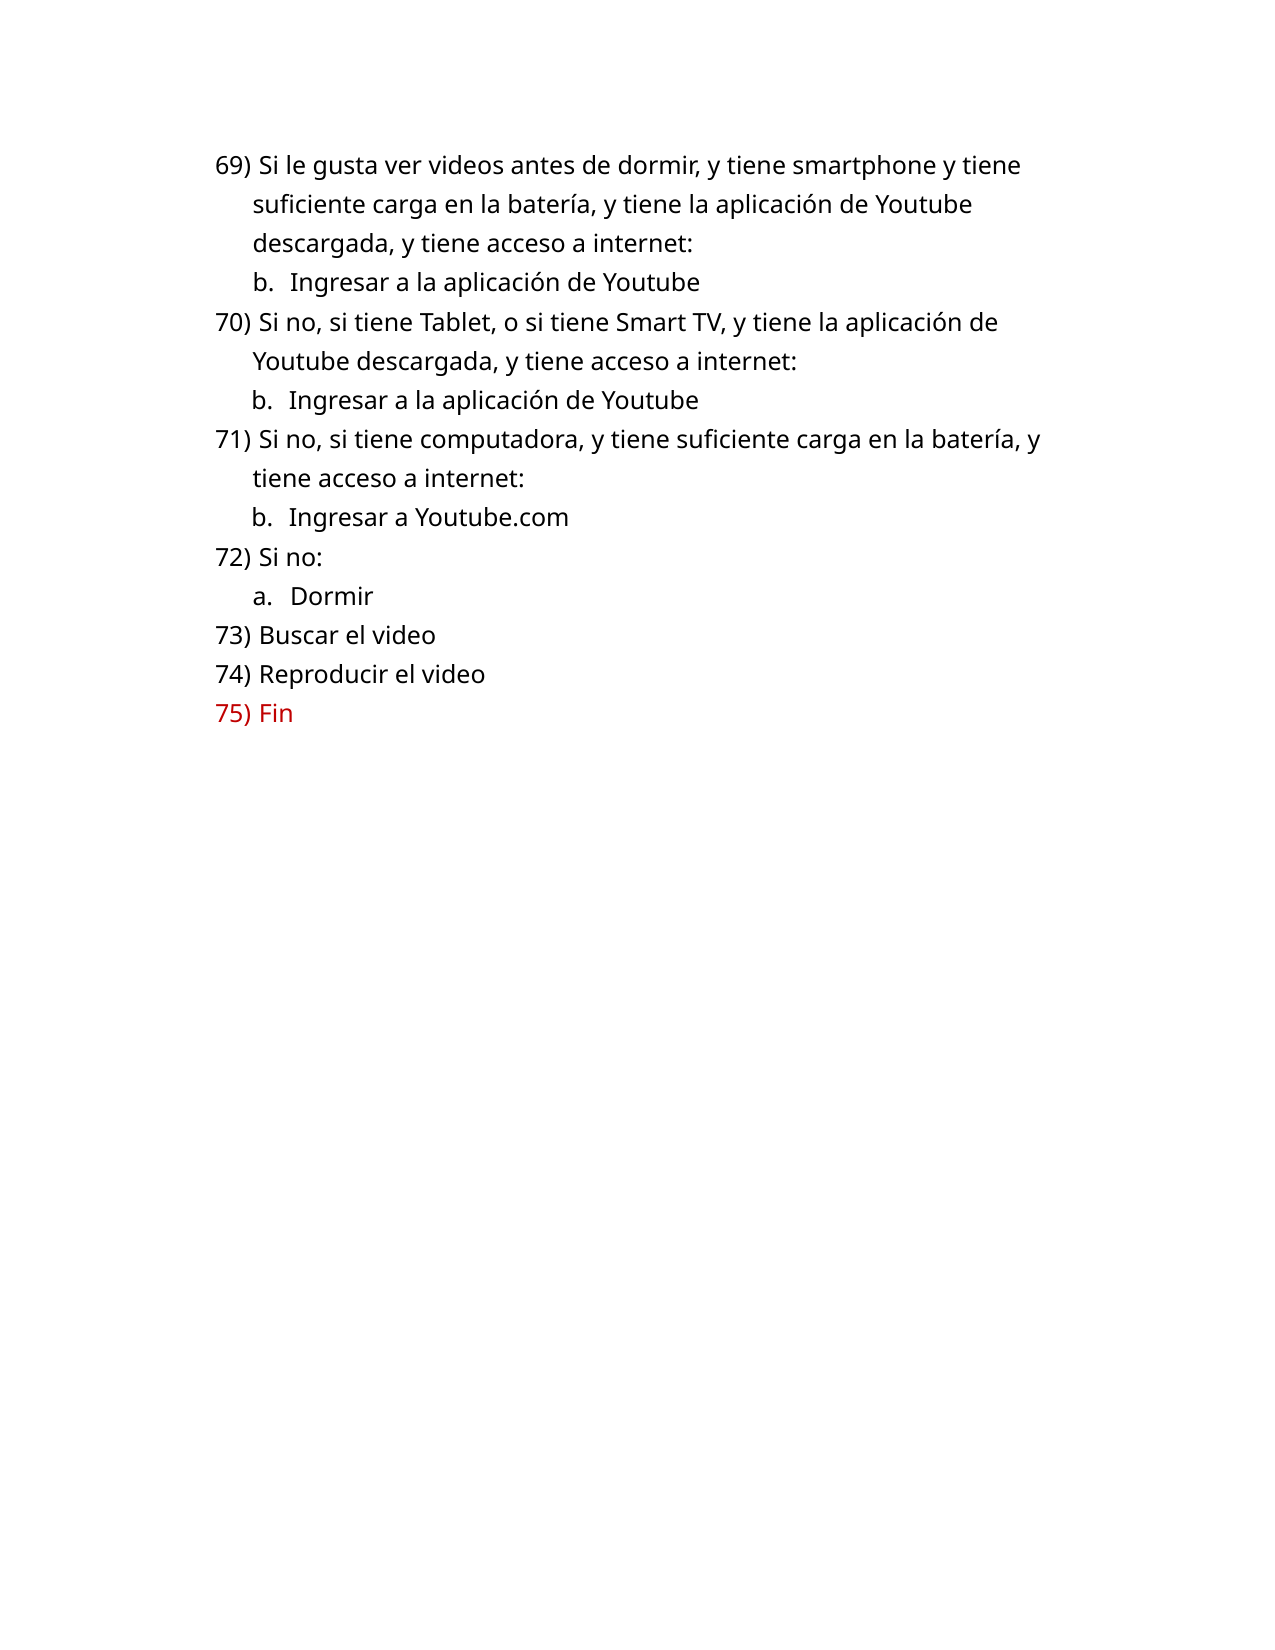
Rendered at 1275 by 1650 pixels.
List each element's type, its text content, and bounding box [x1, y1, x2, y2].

list Ingresar a Youtube.com [251, 500, 1098, 534]
list Si no, si tiene computadora, y tiene suficiente carga en la batería, y tiene acceso a internet: [215, 422, 1098, 495]
list Fin [215, 696, 1098, 730]
list Si le gusta ver videos antes de dormir, y tiene smartphone y tiene suficiente carga en la batería, y tiene la aplicación de Youtube descargada, y tiene acceso a internet: [215, 148, 1098, 260]
list Reproducir el video [215, 657, 1098, 691]
list Buscar el video [215, 618, 1098, 652]
list Ingresar a la aplicación de Youtube [252, 265, 1098, 299]
list Si no: [215, 539, 1098, 573]
list Ingresar a la aplicación de Youtube [251, 383, 1098, 417]
list Dormir [252, 578, 1098, 612]
list Si no, si tiene Tablet, o si tiene Smart TV, y tiene la aplicación de Youtube descargada, y tiene acceso a internet: [215, 304, 1098, 377]
